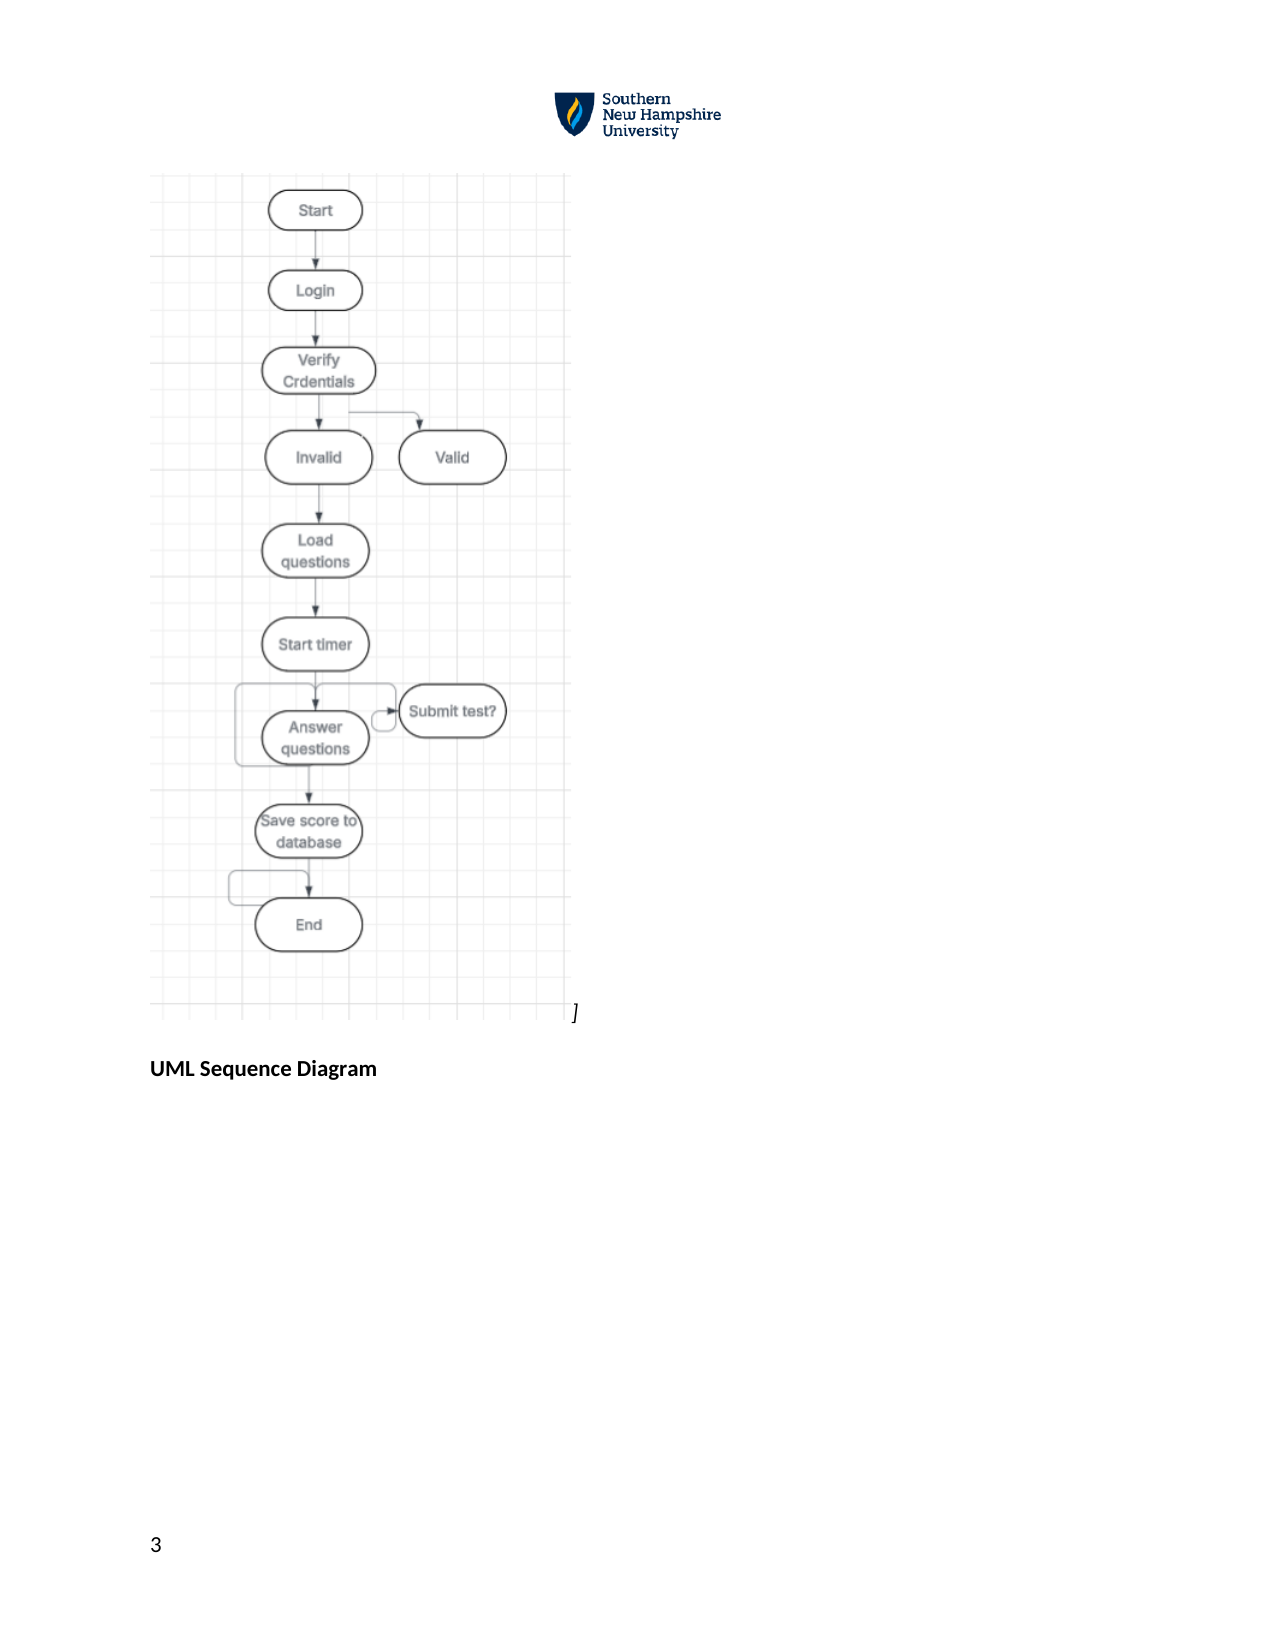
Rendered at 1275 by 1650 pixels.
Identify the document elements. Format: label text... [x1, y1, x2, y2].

picture [150, 173, 572, 1020]
subtitle UML Sequence Diagram [150, 1054, 1125, 1082]
picture [546, 75, 729, 154]
